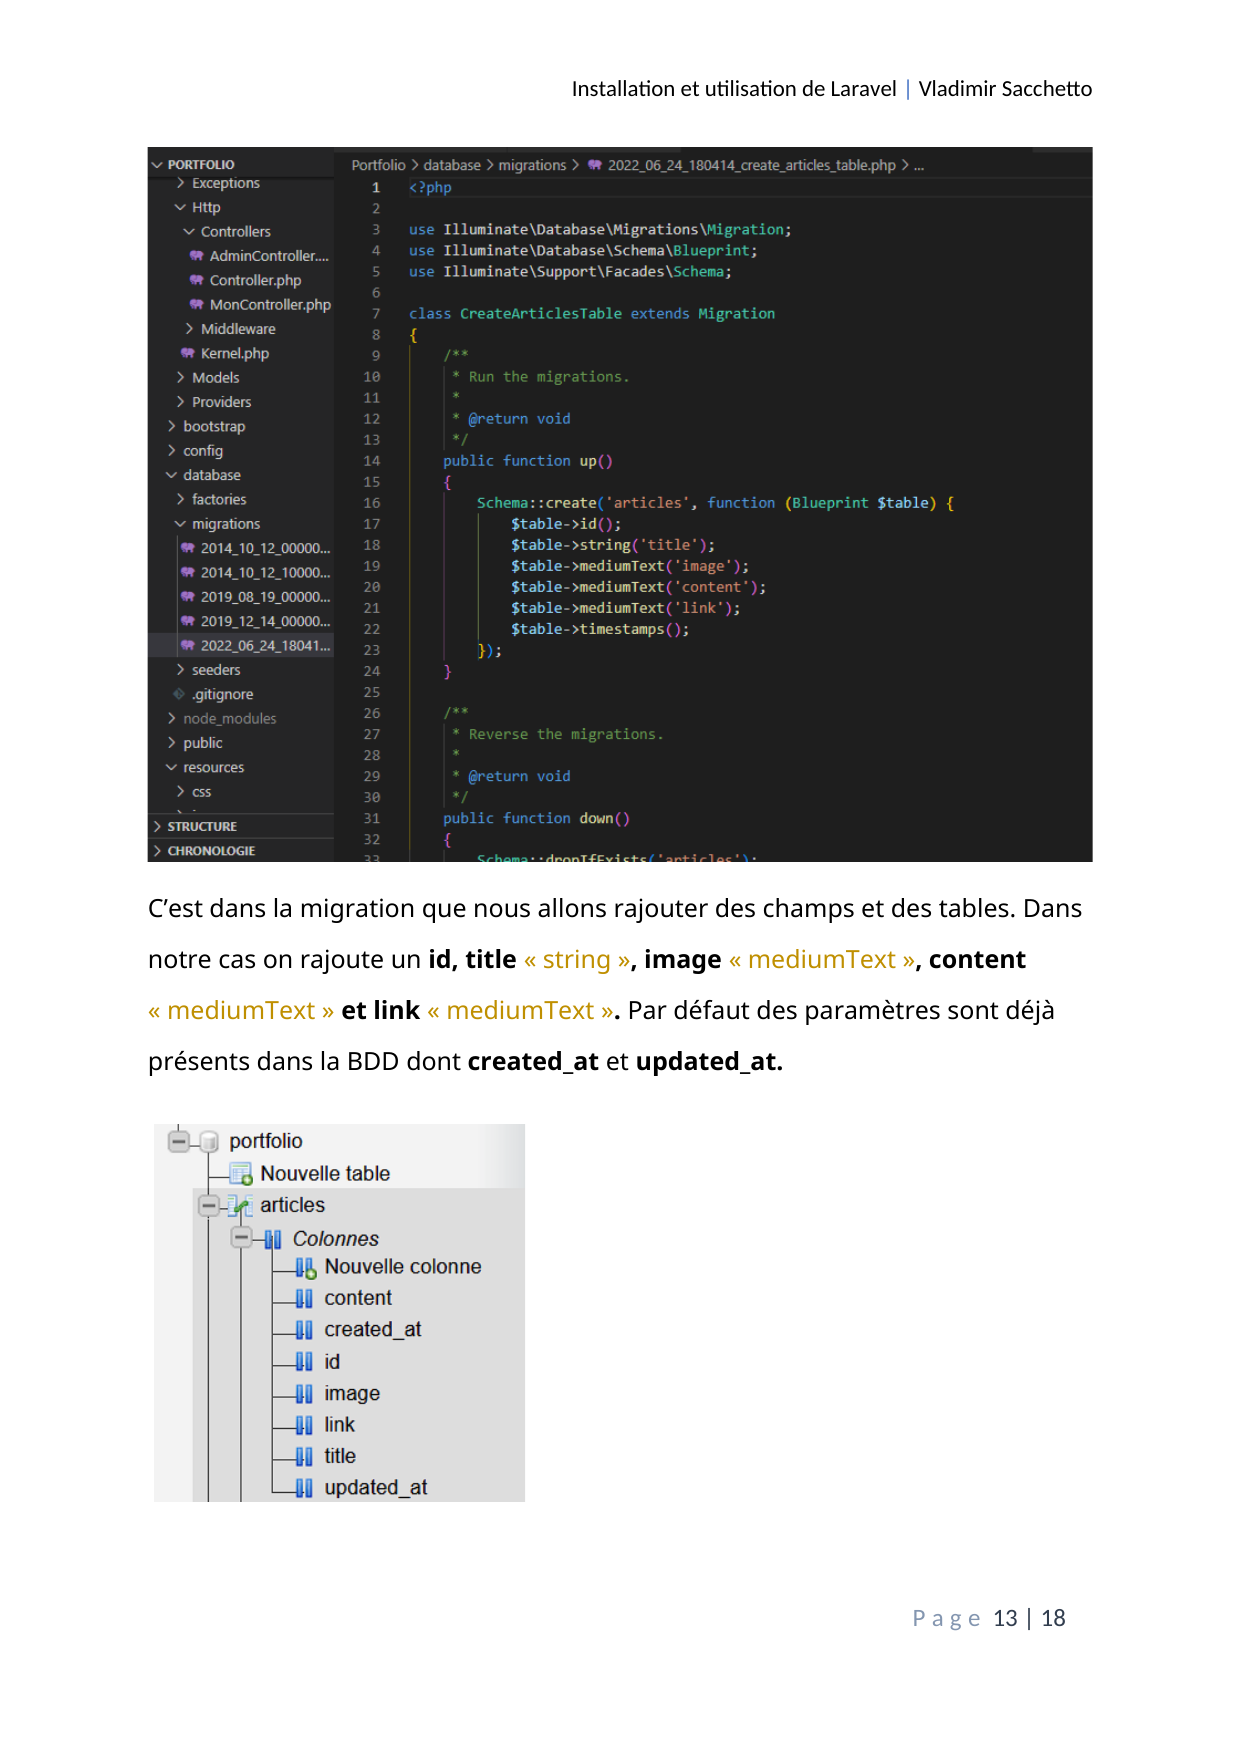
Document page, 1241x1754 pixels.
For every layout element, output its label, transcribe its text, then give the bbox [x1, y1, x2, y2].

picture [154, 1124, 526, 1502]
picture [147, 147, 1093, 862]
text C’est dans la migration que nous allons rajouter des champs et des tables. Dans notre cas on rajoute un id, title « string », image « mediumText », content « mediumText » et link « mediumText ». Par défaut des paramètres sont déjà présents dans la BDD dont created_at et updated_at. [148, 891, 1093, 1078]
